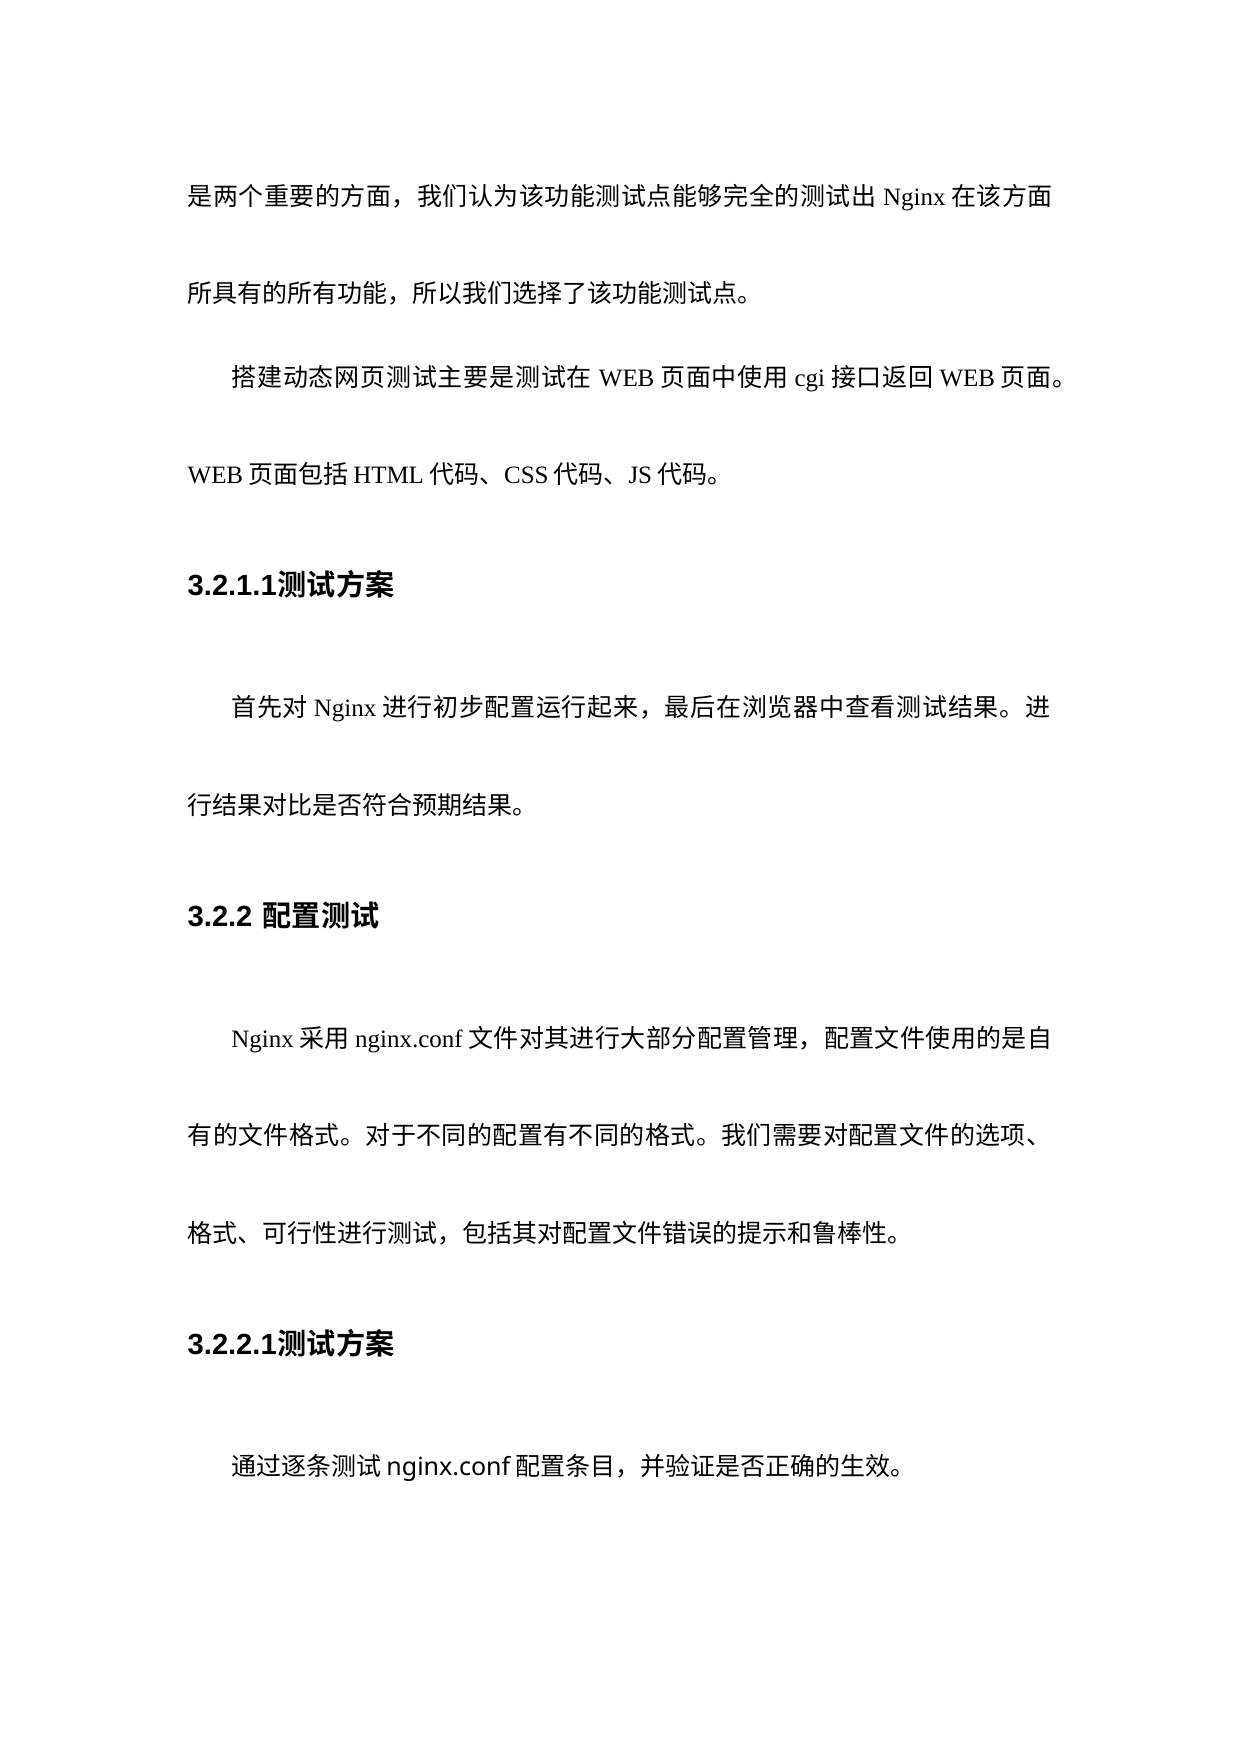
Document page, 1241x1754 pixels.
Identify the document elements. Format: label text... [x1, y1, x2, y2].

subtitle 配置测试 [187, 881, 1053, 946]
text 首先对Nginx进行初步配置运行起来，最后在浏览器中查看测试结果。进行结果对比是否符合预期结果。 [187, 673, 1053, 836]
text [187, 162, 1053, 324]
text 搭建动态网页测试主要是测试在WEB页面中使用cgi接口返回WEB页面。WEB页面包括HTML代码、CSS代码、JS代码。 [187, 343, 1053, 505]
text 通过逐条测试nginx.conf配置条目，并验证是否正确的生效。 [231, 1432, 1053, 1497]
subtitle 测试方案 [187, 1309, 1053, 1374]
subtitle 测试方案 [187, 550, 1053, 615]
text Nginx采用nginx.conf文件对其进行大部分配置管理，配置文件使用的是自有的文件格式。对于不同的配置有不同的格式。我们需要对配置文件的选项、格式、可行性进行测试，包括其对配置文件错误的提示和鲁棒性。 [187, 1004, 1053, 1264]
